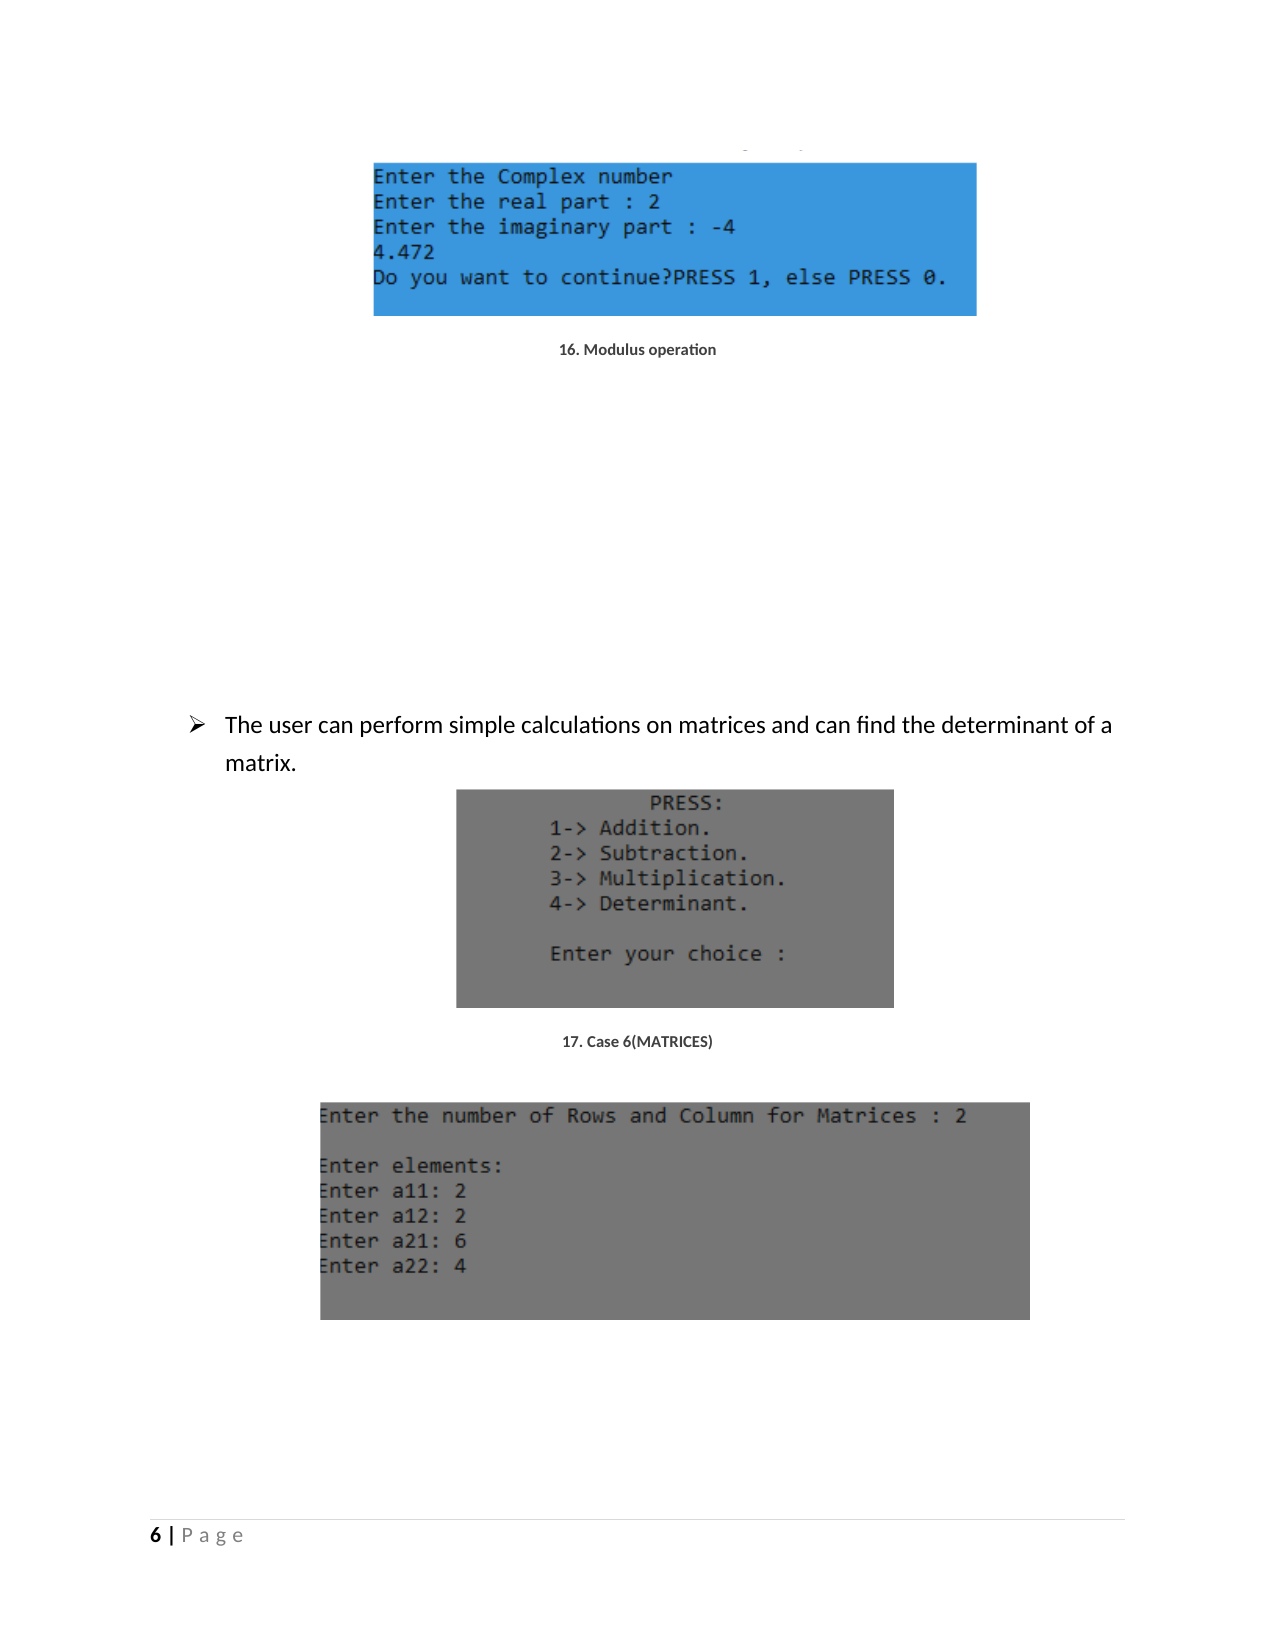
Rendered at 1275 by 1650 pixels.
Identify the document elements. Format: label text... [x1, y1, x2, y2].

list The user can perform simple calculations on matrices and can find the determinant of a matrix. [187, 709, 1125, 778]
